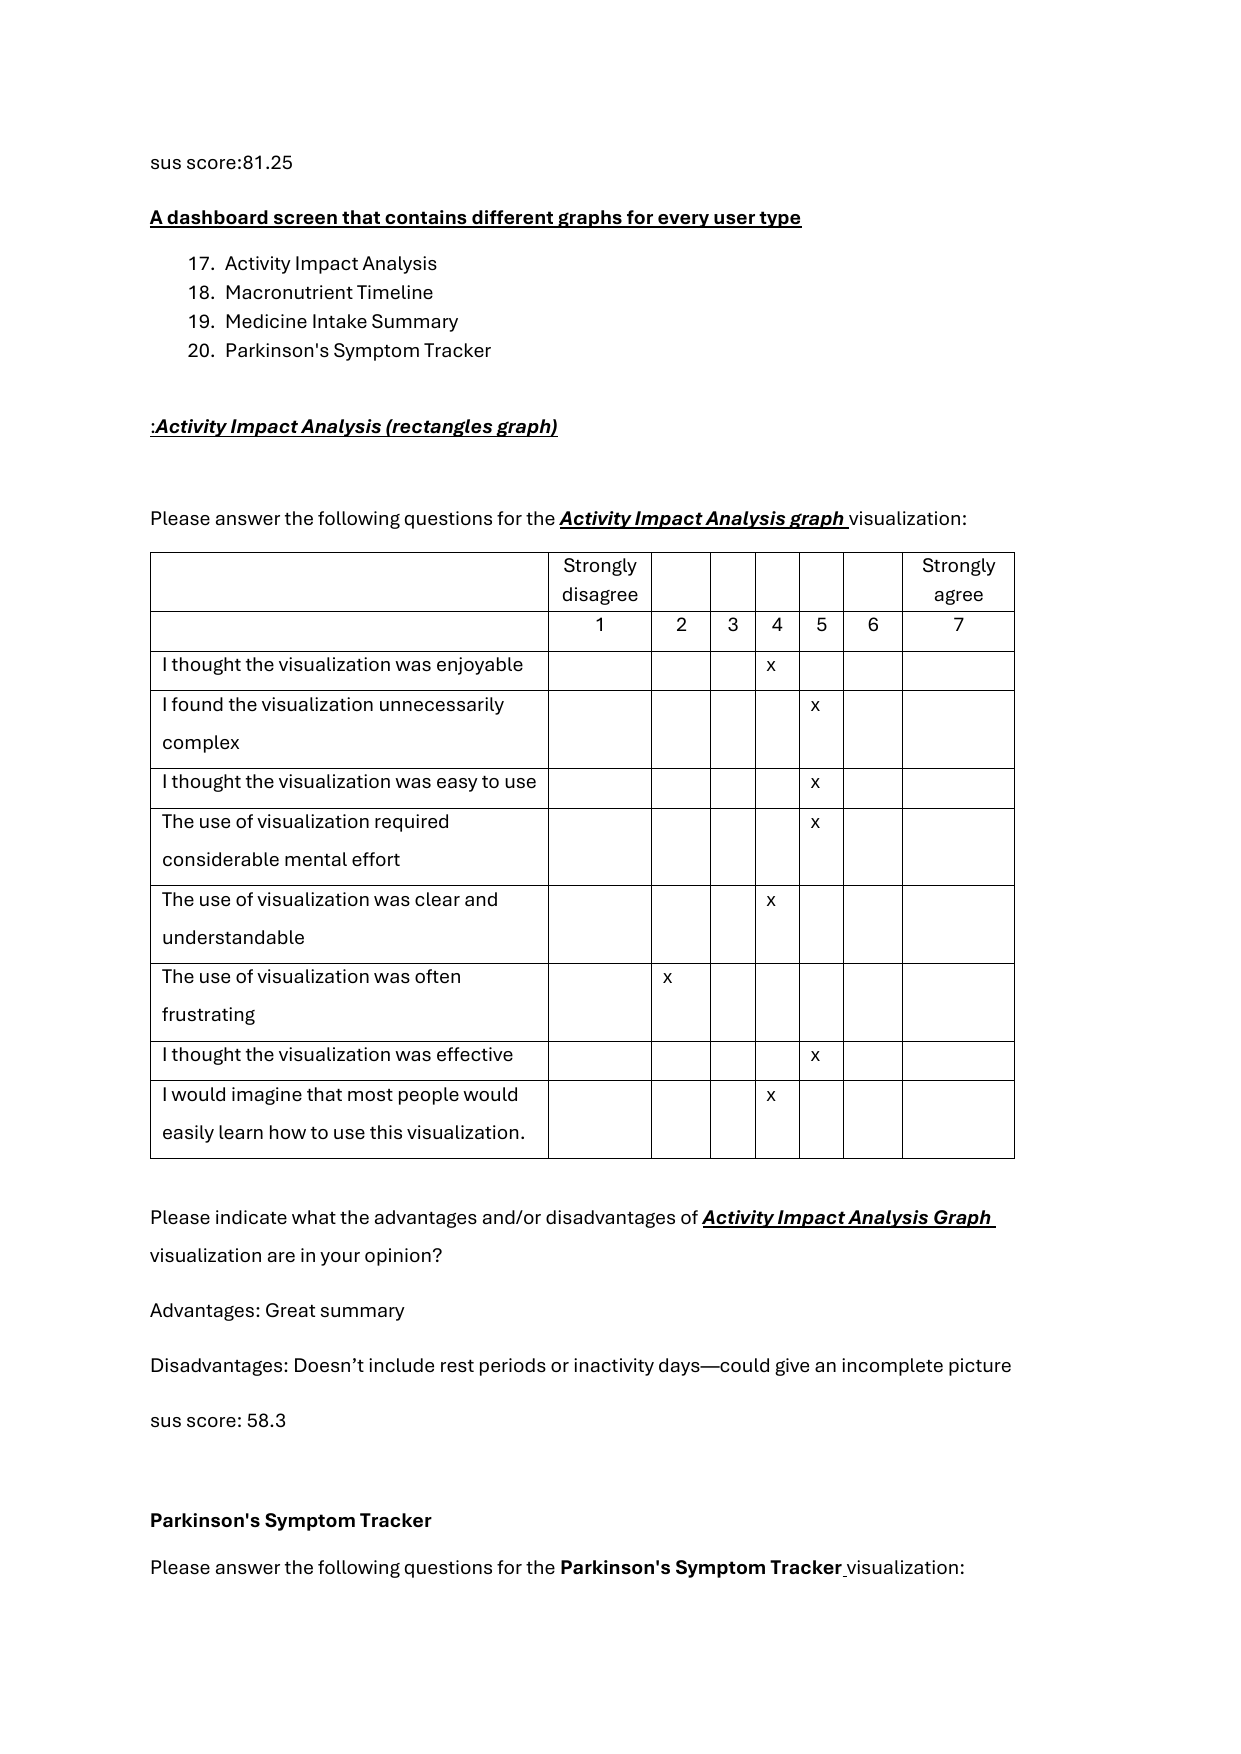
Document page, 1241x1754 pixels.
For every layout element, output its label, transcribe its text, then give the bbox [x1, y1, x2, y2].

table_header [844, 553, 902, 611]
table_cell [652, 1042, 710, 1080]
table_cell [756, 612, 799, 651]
text Disadvantages: Doesn’t include rest periods or inactivity days—could give an incomplete picture [150, 1353, 1090, 1378]
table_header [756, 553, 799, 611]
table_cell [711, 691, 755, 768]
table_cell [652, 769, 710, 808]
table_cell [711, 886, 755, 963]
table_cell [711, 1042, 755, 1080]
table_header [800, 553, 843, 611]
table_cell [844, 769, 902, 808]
text A dashboard screen that contains different graphs for every user type [150, 205, 1090, 230]
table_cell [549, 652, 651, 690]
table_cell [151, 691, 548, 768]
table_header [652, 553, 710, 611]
text Activity Impact Analysis (rectangles graph): [150, 414, 1090, 440]
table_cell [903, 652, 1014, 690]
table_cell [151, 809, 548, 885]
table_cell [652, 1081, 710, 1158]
text Please indicate what the advantages and/or disadvantages of Activity Impact Analysis Graph visualization are in your opinion? [150, 1205, 1090, 1268]
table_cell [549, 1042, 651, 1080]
text sus score:81.25 [150, 150, 1090, 175]
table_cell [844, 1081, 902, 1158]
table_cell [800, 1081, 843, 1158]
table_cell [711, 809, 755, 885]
list Medicine Intake Summary [187, 309, 1090, 334]
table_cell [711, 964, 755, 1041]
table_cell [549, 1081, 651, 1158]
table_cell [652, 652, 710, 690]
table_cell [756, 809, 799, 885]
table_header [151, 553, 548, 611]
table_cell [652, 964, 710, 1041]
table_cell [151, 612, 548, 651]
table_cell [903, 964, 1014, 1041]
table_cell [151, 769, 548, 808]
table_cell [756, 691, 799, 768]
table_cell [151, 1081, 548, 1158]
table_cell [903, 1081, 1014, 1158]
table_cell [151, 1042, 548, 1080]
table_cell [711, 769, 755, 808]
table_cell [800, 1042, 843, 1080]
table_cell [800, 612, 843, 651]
text Parkinson's Symptom Tracker [150, 1508, 1090, 1533]
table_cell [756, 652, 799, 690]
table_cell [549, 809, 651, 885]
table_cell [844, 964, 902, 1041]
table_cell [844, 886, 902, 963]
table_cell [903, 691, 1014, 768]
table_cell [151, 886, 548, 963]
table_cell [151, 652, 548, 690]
text sus score: 58.3 [150, 1407, 1090, 1433]
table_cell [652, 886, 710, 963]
text Please answer the following questions for the Activity Impact Analysis graph visualization: [150, 506, 1090, 531]
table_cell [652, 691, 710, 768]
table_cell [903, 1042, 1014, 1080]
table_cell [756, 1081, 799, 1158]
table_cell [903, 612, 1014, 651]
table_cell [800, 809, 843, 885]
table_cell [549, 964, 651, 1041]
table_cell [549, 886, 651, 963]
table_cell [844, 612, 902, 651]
text Please answer the following questions for the Parkinson's Symptom Tracker visualization: [150, 1554, 1090, 1580]
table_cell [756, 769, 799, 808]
text Advantages: Great summary [150, 1298, 1090, 1323]
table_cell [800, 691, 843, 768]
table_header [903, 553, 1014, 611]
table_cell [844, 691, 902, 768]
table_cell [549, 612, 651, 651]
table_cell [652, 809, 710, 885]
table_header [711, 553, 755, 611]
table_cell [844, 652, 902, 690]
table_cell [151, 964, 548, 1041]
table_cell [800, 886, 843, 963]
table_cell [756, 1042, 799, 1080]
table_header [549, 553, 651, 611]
list Parkinson's Symptom Tracker [187, 338, 1090, 394]
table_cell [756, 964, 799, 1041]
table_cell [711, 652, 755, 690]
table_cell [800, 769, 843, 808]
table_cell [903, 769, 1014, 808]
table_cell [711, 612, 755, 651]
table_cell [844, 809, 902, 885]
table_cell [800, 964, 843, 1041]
list Macronutrient Timeline [187, 280, 1090, 305]
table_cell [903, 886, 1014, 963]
list Activity Impact Analysis [187, 251, 1090, 276]
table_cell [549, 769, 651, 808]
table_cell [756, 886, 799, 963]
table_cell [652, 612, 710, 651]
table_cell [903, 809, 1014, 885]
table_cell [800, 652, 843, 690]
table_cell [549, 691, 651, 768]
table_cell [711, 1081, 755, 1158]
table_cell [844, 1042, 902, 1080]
